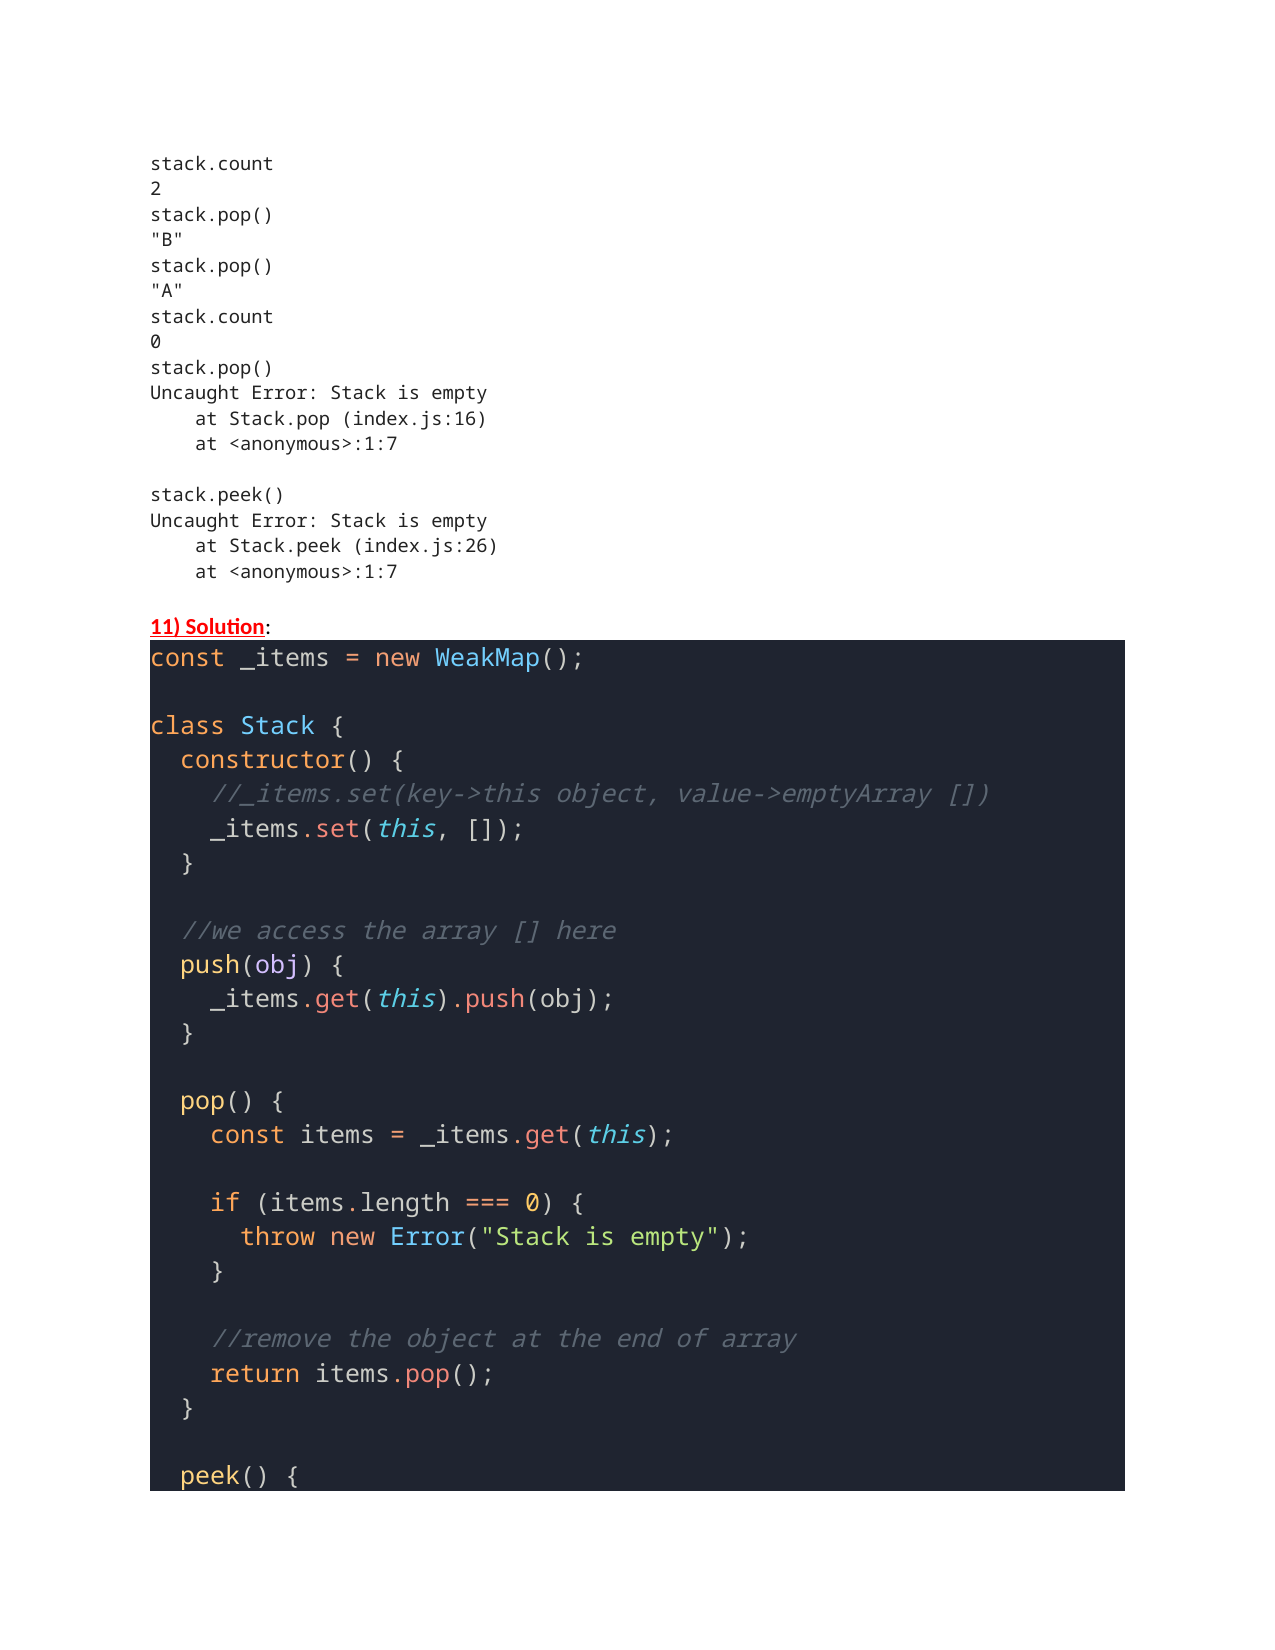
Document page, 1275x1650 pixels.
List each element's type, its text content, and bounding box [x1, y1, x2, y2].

text } [150, 1389, 1125, 1423]
text class Stack { [150, 708, 1125, 742]
text 2 [150, 176, 1125, 201]
text Uncaught Error: Stack is empty [150, 380, 1125, 405]
text at Stack.pop (index.js:16) [150, 405, 1125, 431]
text _items.get(this).push(obj); [150, 981, 1125, 1014]
text } [150, 1014, 1125, 1049]
text push(obj) { [150, 946, 1125, 981]
text stack.count [150, 303, 1125, 329]
text pop() { [150, 1083, 1125, 1117]
text "B" [150, 227, 1125, 252]
text constructor() { [150, 742, 1125, 776]
text stack.peek() [150, 482, 1125, 507]
text at <anonymous>:1:7 [150, 558, 1125, 584]
text throw new Error("Stack is empty"); [150, 1219, 1125, 1253]
text "A" [150, 278, 1125, 303]
text stack.count [150, 150, 1125, 176]
text 11) Solution: [150, 612, 1125, 640]
text at <anonymous>:1:7 [150, 431, 1125, 456]
text if (items.length === 0) { [150, 1185, 1125, 1219]
text const items = _items.get(this); [150, 1117, 1125, 1151]
text return items.pop(); [150, 1355, 1125, 1389]
text _items.set(this, []); [150, 810, 1125, 844]
text peek() { [150, 1457, 1125, 1491]
text //_items.set(key->this object, value->emptyArray []) [150, 776, 1125, 810]
text at Stack.peek (index.js:26) [150, 533, 1125, 558]
text Uncaught Error: Stack is empty [150, 507, 1125, 533]
text 0 [150, 329, 1125, 354]
text const _items = new WeakMap(); [150, 640, 1125, 674]
text } [150, 1253, 1125, 1287]
text //remove the object at the end of array [150, 1321, 1125, 1355]
text stack.pop() [150, 252, 1125, 278]
text stack.pop() [150, 354, 1125, 380]
text } [150, 844, 1125, 878]
text stack.pop() [150, 201, 1125, 227]
text //we access the array [] here [150, 912, 1125, 946]
